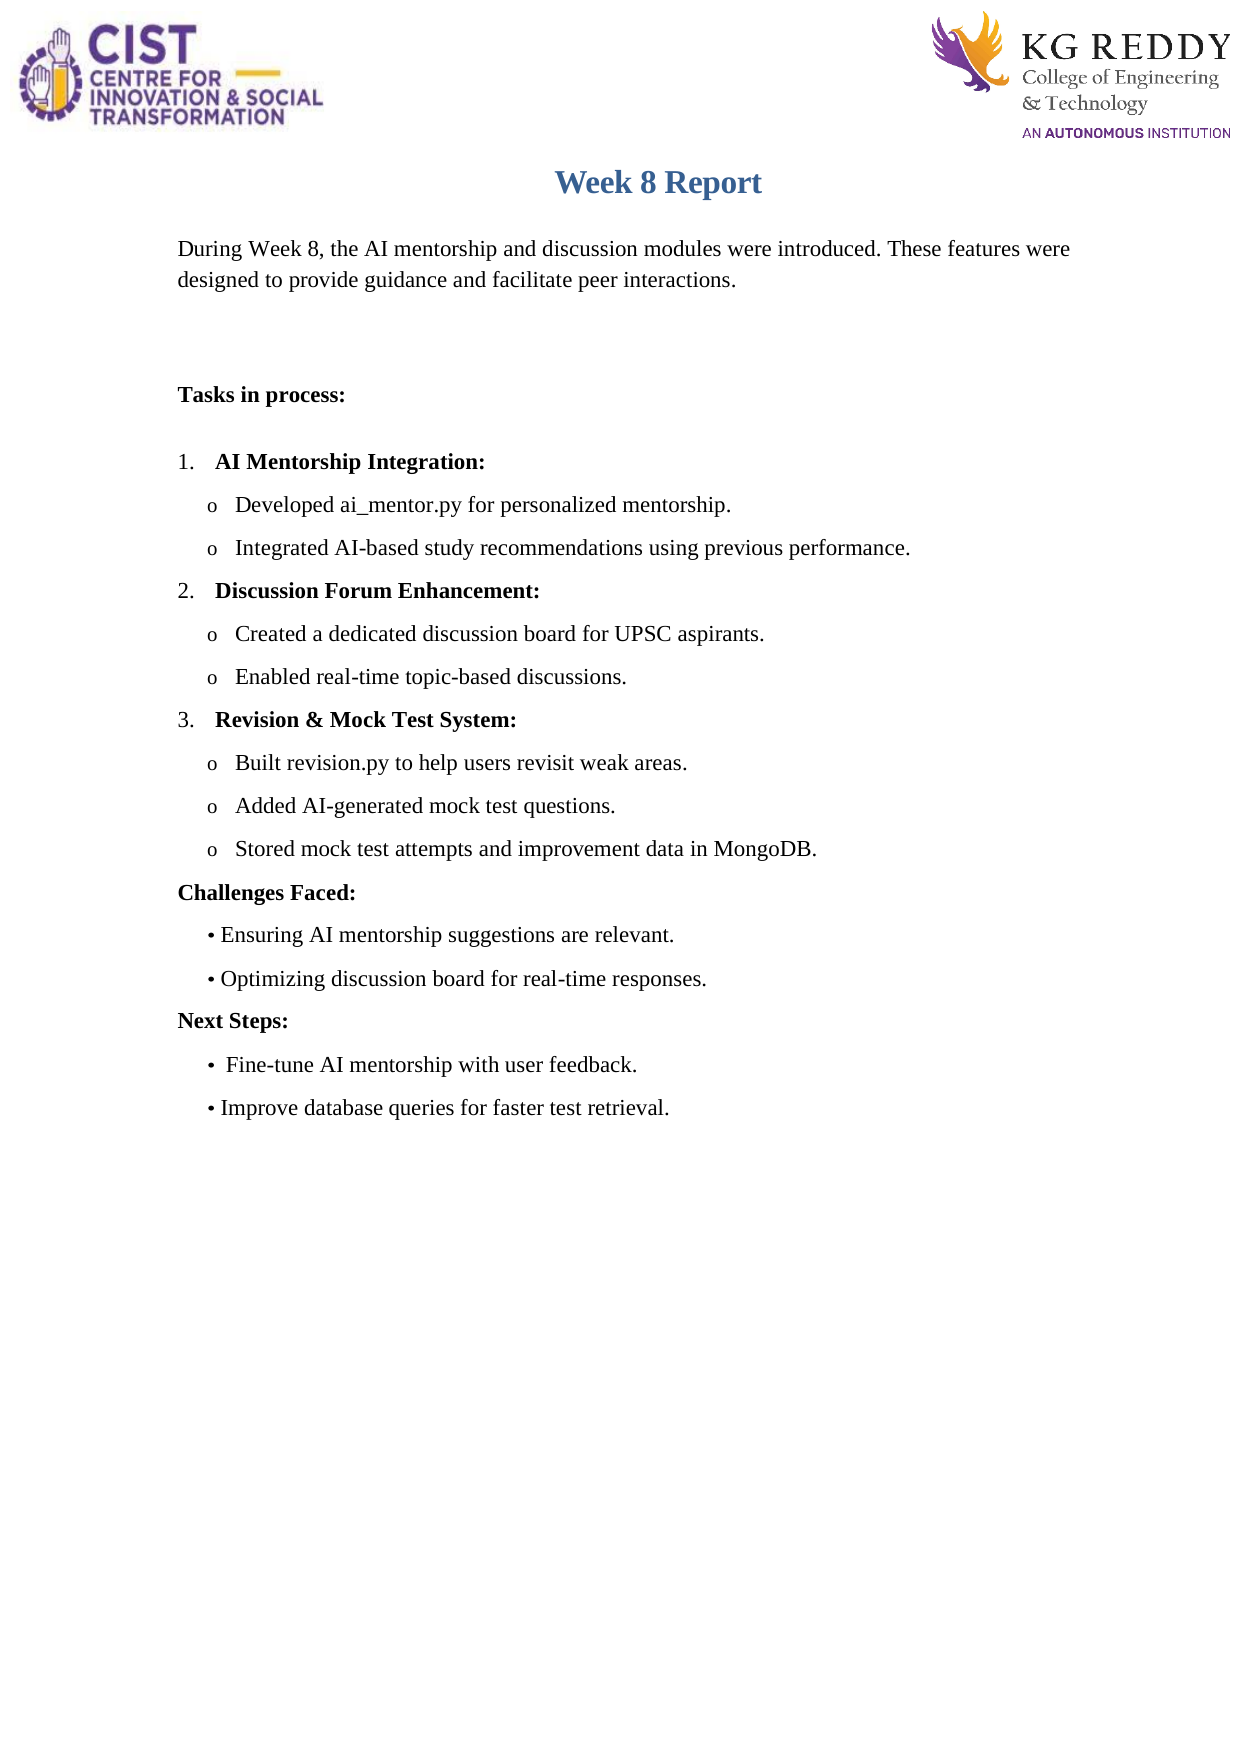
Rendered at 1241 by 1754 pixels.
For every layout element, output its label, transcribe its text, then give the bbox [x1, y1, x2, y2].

text o Built revision.py to help users revisit weak areas. [207, 749, 1110, 776]
text Challenges Faced: [177, 878, 1110, 905]
text • Fine-tune AI mentorship with user feedback. [207, 1051, 1110, 1077]
text Next Steps: [177, 1008, 1110, 1034]
text During Week 8, the AI mentorship and discussion modules were introduced. These features were designed to provide guidance and facilitate peer interactions. [177, 235, 1110, 292]
text 1. AI Mentorship Integration: [177, 448, 1110, 475]
text o Created a dedicated discussion board for UPSC aspirants. [207, 620, 1110, 647]
text 3. Revision & Mock Test System: [177, 706, 1110, 733]
picture [10, 11, 337, 142]
text • Ensuring AI mentorship suggestions are relevant. [207, 922, 1110, 948]
text o Stored mock test attempts and improvement data in MongoDB. [207, 836, 1110, 862]
text 2. Discussion Forum Enhancement: [177, 577, 1110, 604]
picture [931, 11, 1230, 138]
text Tasks in process: [177, 381, 1110, 407]
text o Added AI-generated mock test questions. [207, 792, 1110, 819]
text o Developed ai_mentor.py for personalized mentorship. [207, 491, 1110, 518]
text o Enabled real-time topic-based discussions. [207, 663, 1110, 690]
text Week 8 Report [207, 162, 1110, 201]
text • Improve database queries for faster test retrieval. [207, 1094, 1110, 1120]
text • Optimizing discussion board for real-time responses. [207, 964, 1110, 991]
text o Integrated AI-based study recommendations using previous performance. [207, 534, 1110, 561]
